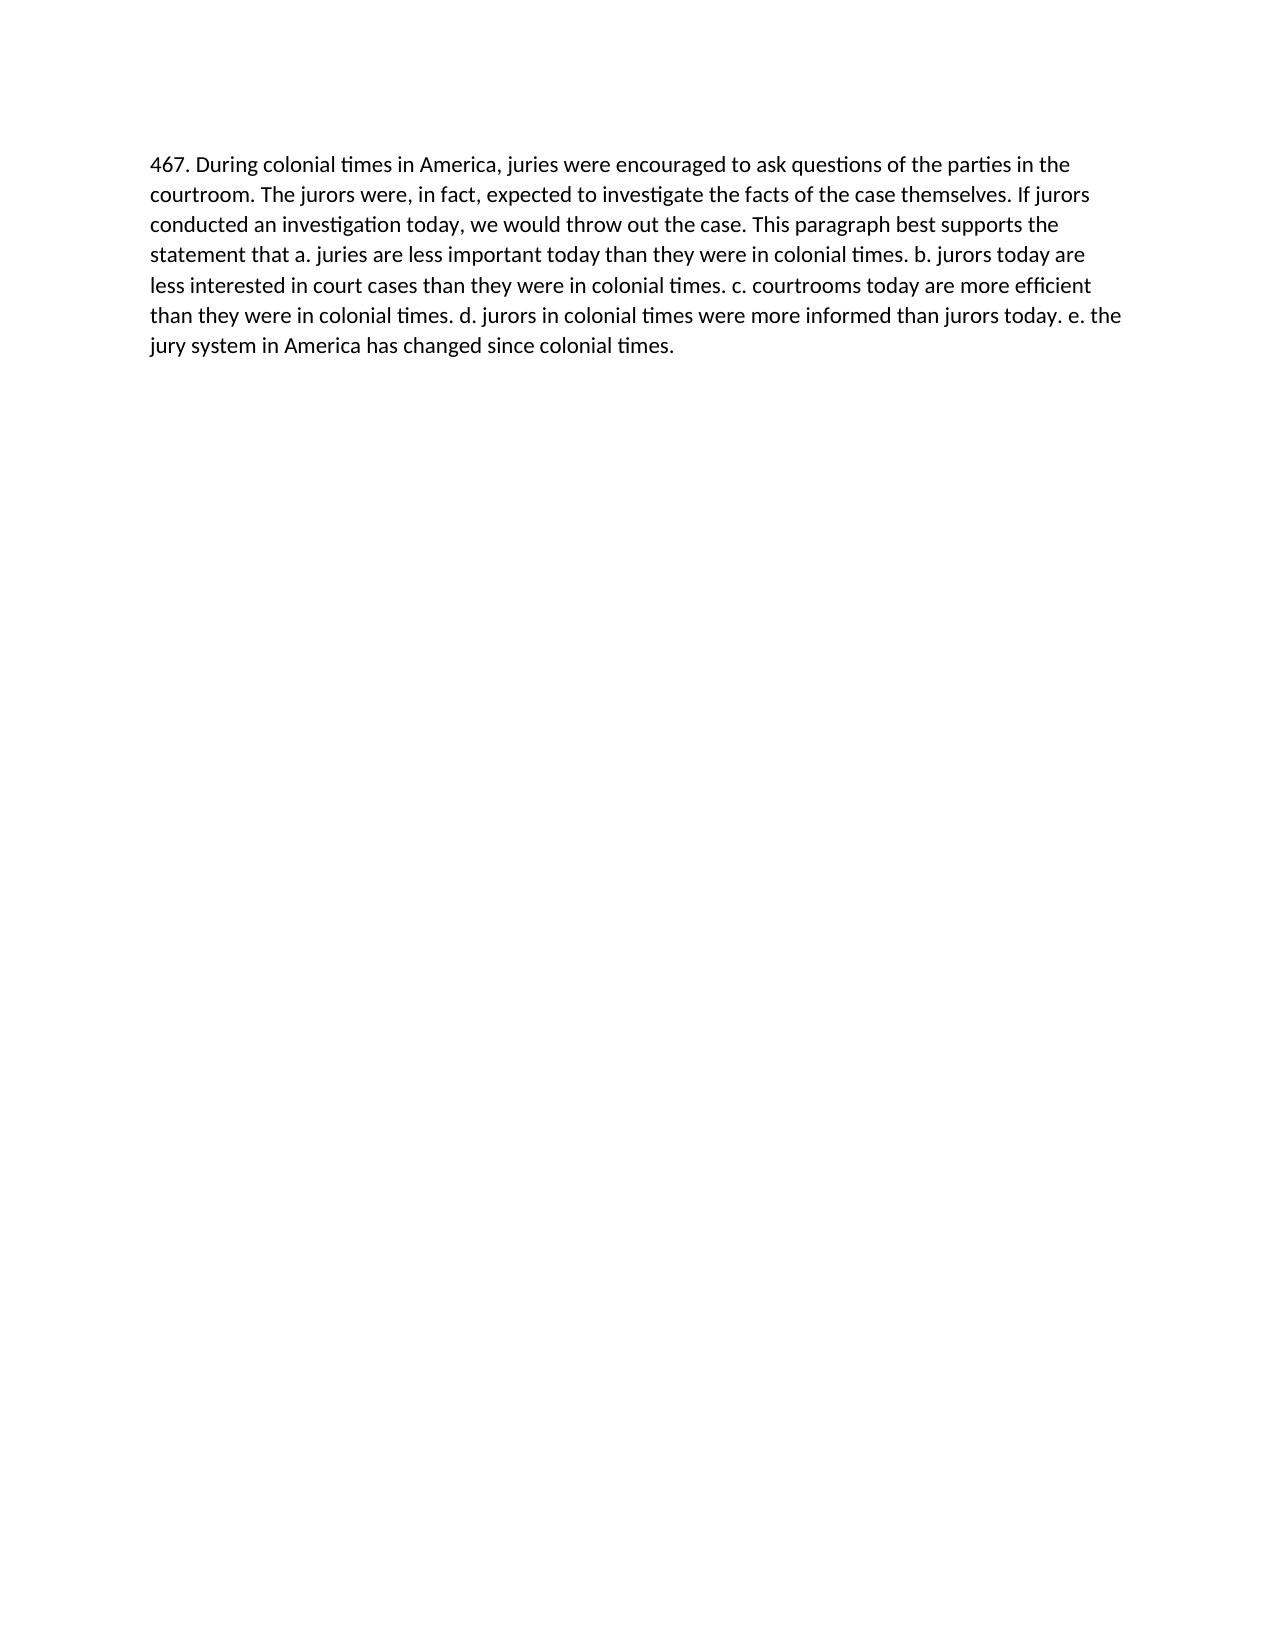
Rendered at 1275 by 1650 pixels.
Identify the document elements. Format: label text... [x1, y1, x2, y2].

text 467. During colonial times in America, juries were encouraged to ask questions of the parties in the courtroom. The jurors were, in fact, expected to investigate the facts of the case themselves. If jurors conducted an investigation today, we would throw out the case. This paragraph best supports the statement that a. juries are less important today than they were in colonial times. b. jurors today are less interested in court cases than they were in colonial times. c. courtrooms today are more efﬁcient than they were in colonial times. d. jurors in colonial times were more informed than jurors today. e. the jury system in America has changed since colonial times. [150, 150, 1125, 359]
